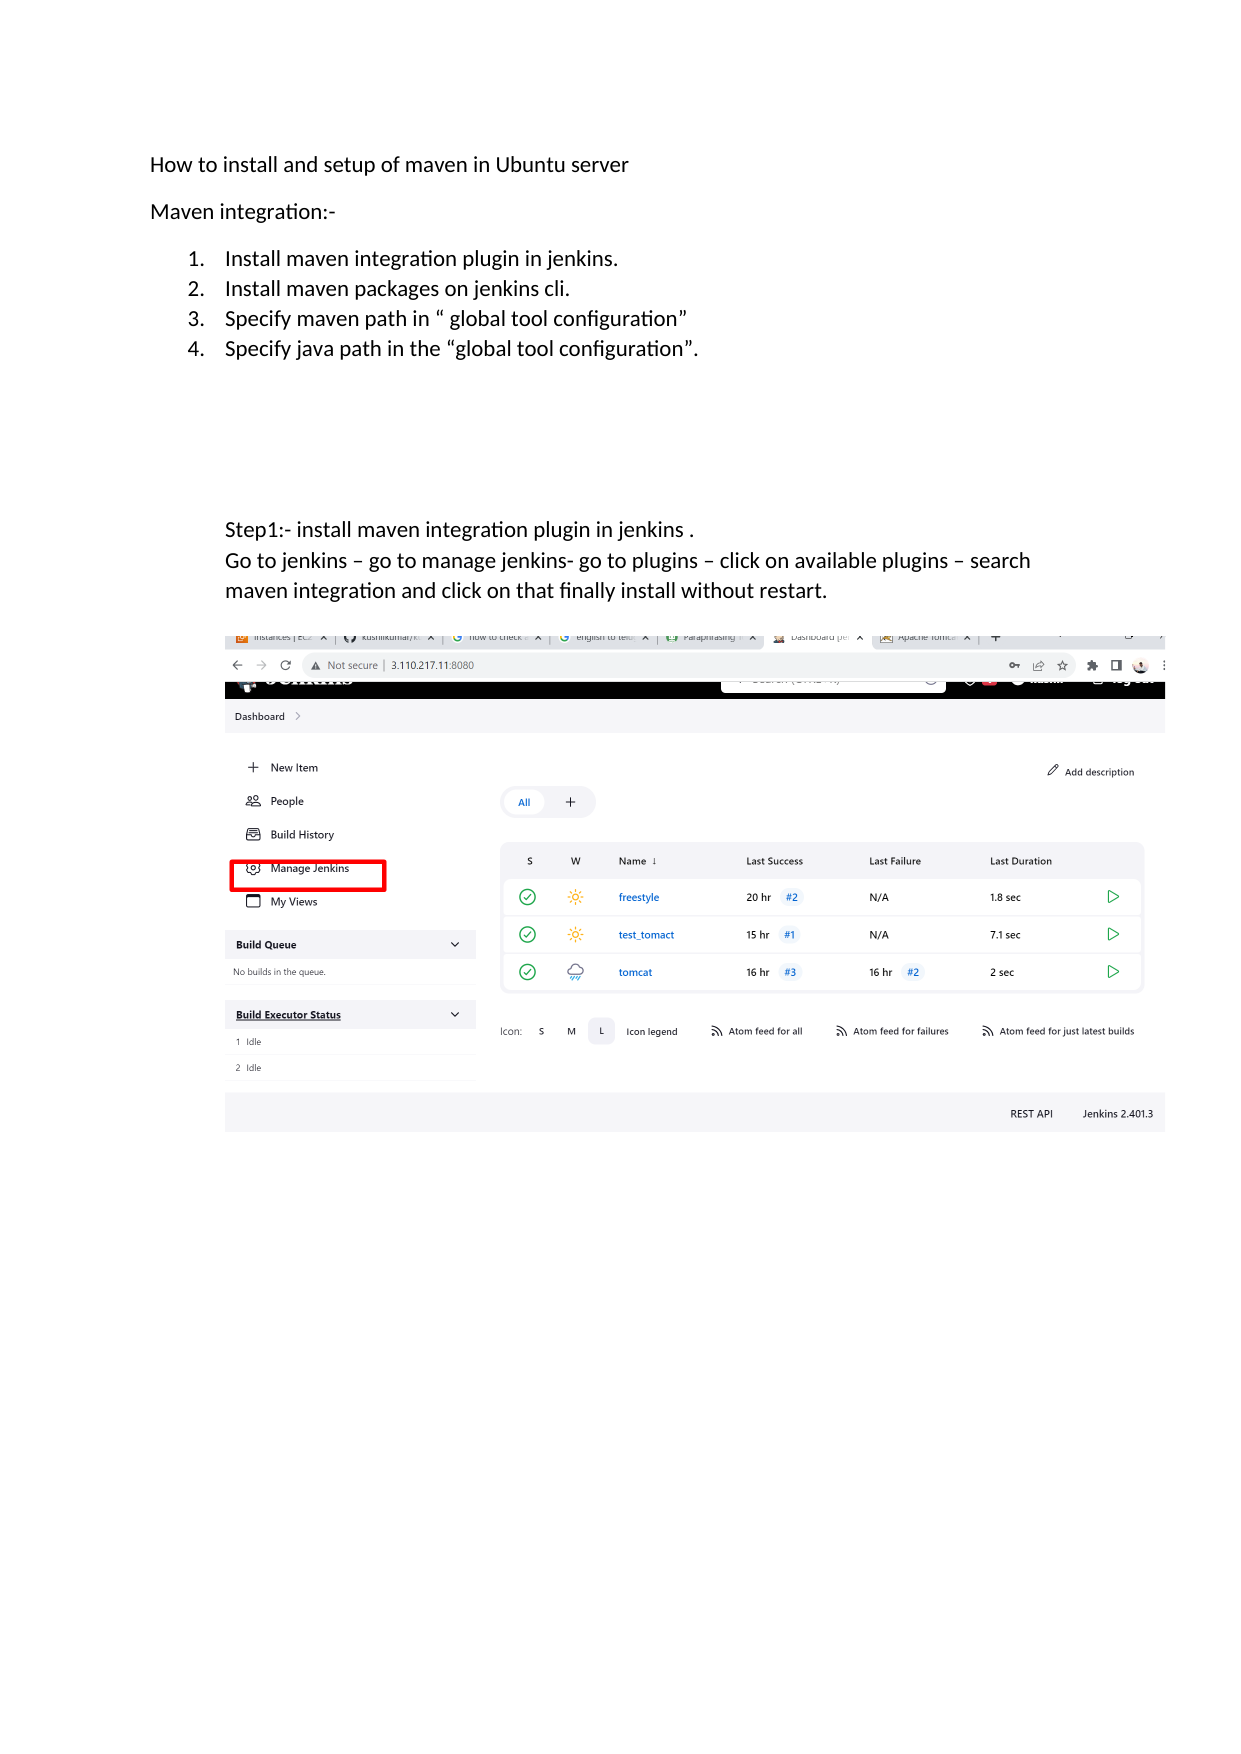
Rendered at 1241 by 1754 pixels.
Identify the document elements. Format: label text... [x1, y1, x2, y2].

list Step1:- install maven integration plugin in jenkins . [225, 516, 1090, 544]
list Specify maven path in “ global tool configuration” [187, 304, 1090, 332]
list Install maven packages on jenkins cli. [187, 274, 1090, 302]
text Maven integration:- [150, 197, 1090, 225]
text How to install and setup of maven in Ubuntu server [150, 150, 1090, 178]
picture [225, 636, 1166, 1132]
list Specify java path in the “global tool configuration”. [187, 334, 1090, 362]
list Install maven integration plugin in jenkins. [187, 244, 1090, 272]
list Go to jenkins – go to manage jenkins- go to plugins – click on available plugins – search maven integration and click on that finally install without restart. [225, 546, 1090, 604]
